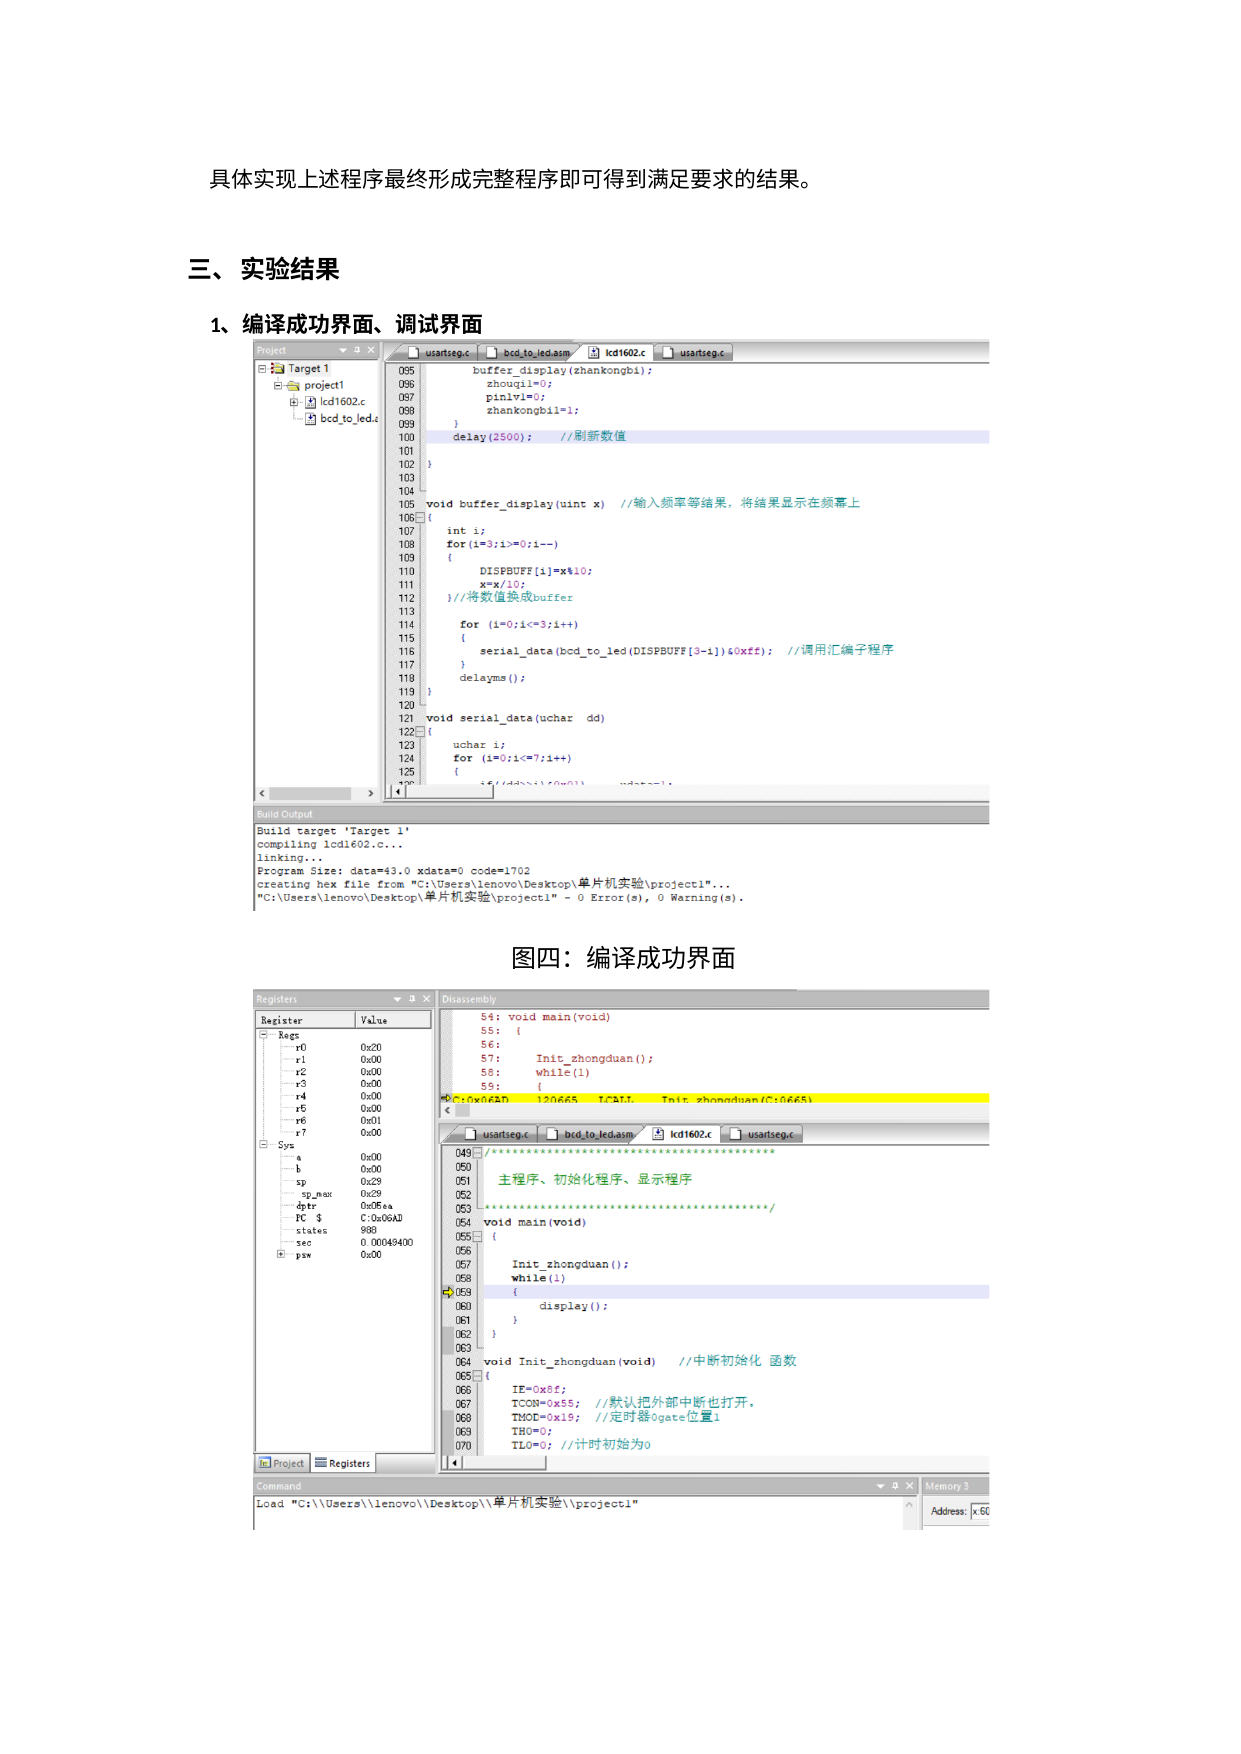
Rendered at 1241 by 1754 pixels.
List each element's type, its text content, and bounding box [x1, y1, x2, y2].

title 实验结果 [187, 235, 1053, 300]
text 图四：编译成功界面 [187, 924, 1053, 989]
text 1、编译成功界面、调试界面 [187, 307, 1053, 339]
picture [253, 989, 990, 1530]
picture [253, 339, 990, 911]
text 具体实现上述程序最终形成完整程序即可得到满足要求的结果。 [209, 162, 1053, 194]
